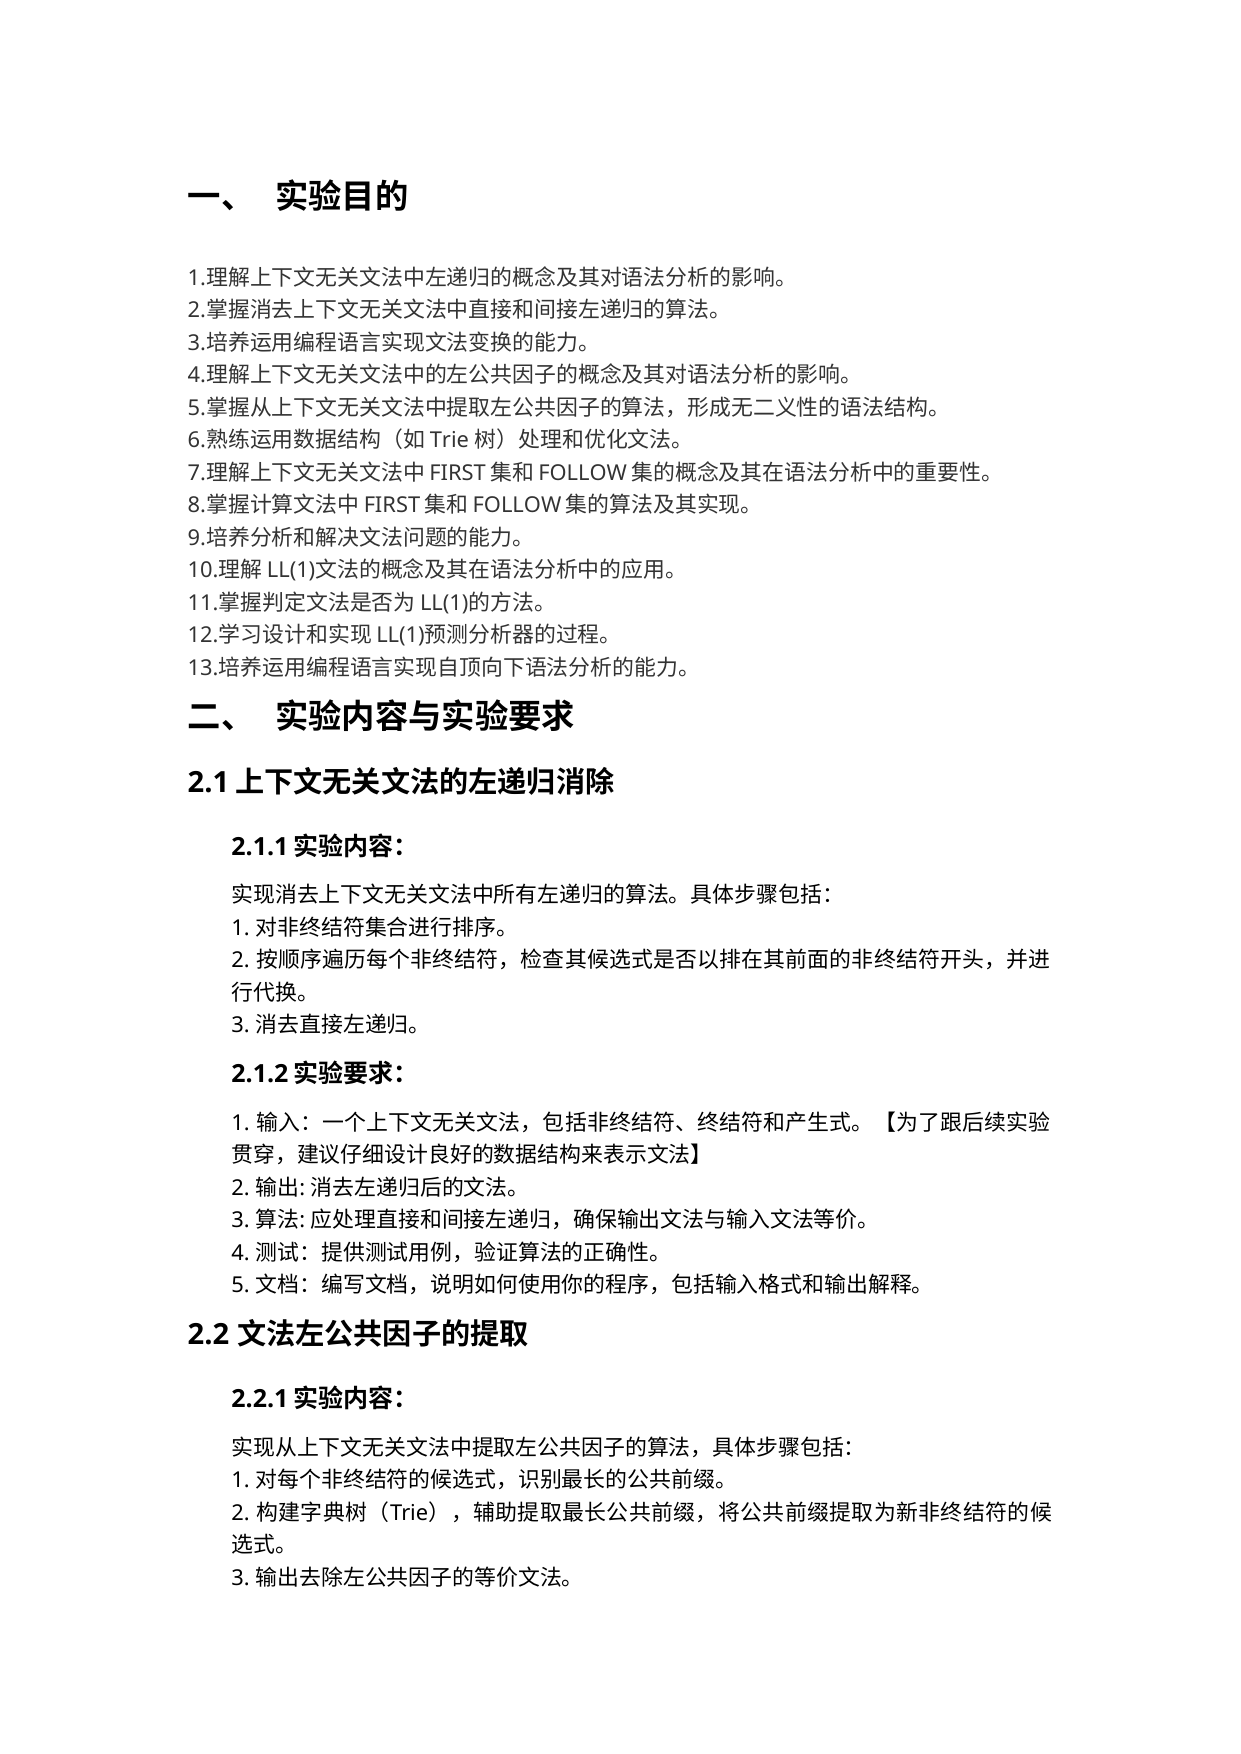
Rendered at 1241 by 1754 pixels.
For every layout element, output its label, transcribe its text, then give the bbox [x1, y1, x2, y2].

text 2.1上下文无关文法的左递归消除 [187, 747, 1053, 812]
text 3. 消去直接左递归。 [231, 1007, 1053, 1039]
text 2.2 文法左公共因子的提取 [187, 1299, 1053, 1364]
text 4.理解上下⽂⽆关⽂法中的左公共因⼦的概念及其对语法分析的影响。 [187, 357, 1053, 389]
text 13.培养运⽤编程语⾔实现⾃顶向下语法分析的能⼒。 [187, 649, 1053, 682]
text 2. 按顺序遍历每个⾮终结符，检查其候选式是否以排在其前⾯的⾮终结符开头，并进⾏代换。 [231, 942, 1053, 1007]
text 2.1.1实验内容： [231, 812, 1053, 877]
text 2.1.2实验要求： [231, 1039, 1053, 1104]
text 7.理解上下⽂⽆关⽂法中FIRST集和FOLLOW集的概念及其在语法分析中的重要性。 [187, 454, 1053, 487]
text 2.2.1实验内容： [231, 1364, 1053, 1429]
list 实验内容与实验要求 [187, 682, 1053, 747]
text 11.掌握判定⽂法是否为LL(1)的⽅法。 [187, 584, 1053, 617]
text 3. 算法: 应处理直接和间接左递归，确保输出⽂法与输⼊⽂法等价。 [231, 1202, 1053, 1234]
text 3. 输出去除左公共因⼦的等价⽂法。 [231, 1559, 1053, 1592]
text 9.培养分析和解决⽂法问题的能⼒。 [187, 519, 1053, 552]
text 3.培养运⽤编程语⾔实现⽂法变换的能⼒。 [187, 324, 1053, 357]
text 4. 测试：提供测试⽤例，验证算法的正确性。 [231, 1234, 1053, 1267]
text 2. 构建字典树（Trie），辅助提取最⻓公共前缀，将公共前缀提取为新⾮终结符的候选式。 [231, 1494, 1053, 1559]
text 1. 输⼊：⼀个上下⽂⽆关⽂法，包括⾮终结符、终结符和产⽣式。【为了跟后续实验贯穿，建议仔细设计良好的数据结构来表示⽂法】 [231, 1104, 1053, 1169]
text 1. 对⾮终结符集合进⾏排序。 [231, 909, 1053, 942]
text 5.掌握从上下⽂⽆关⽂法中提取左公共因⼦的算法，形成⽆⼆义性的语法结构。 [187, 389, 1053, 422]
text 8.掌握计算⽂法中FIRST集和FOLLOW集的算法及其实现。 [187, 487, 1053, 519]
text 实现消去上下⽂⽆关⽂法中所有左递归的算法。具体步骤包括： [231, 877, 1053, 909]
list 实验目的 [187, 162, 1053, 227]
text 6.熟练运⽤数据结构（如 Trie 树）处理和优化⽂法。 [187, 422, 1053, 454]
text 5. ⽂档：编写⽂档，说明如何使⽤你的程序，包括输⼊格式和输出解释。 [231, 1267, 1053, 1299]
text 1. 对每个⾮终结符的候选式，识别最⻓的公共前缀。 [231, 1462, 1053, 1494]
text 12.学习设计和实现LL(1)预测分析器的过程。 [187, 617, 1053, 649]
text 2.掌握消去上下⽂⽆关⽂法中直接和间接左递归的算法。 [187, 292, 1053, 324]
text 1.理解上下⽂⽆关⽂法中左递归的概念及其对语法分析的影响。 [187, 259, 1053, 292]
text 2. 输出: 消去左递归后的⽂法。 [231, 1169, 1053, 1202]
text 10.理解LL(1)⽂法的概念及其在语法分析中的应⽤。 [187, 552, 1053, 584]
text 实现从上下⽂⽆关⽂法中提取左公共因⼦的算法，具体步骤包括： [231, 1429, 1053, 1462]
